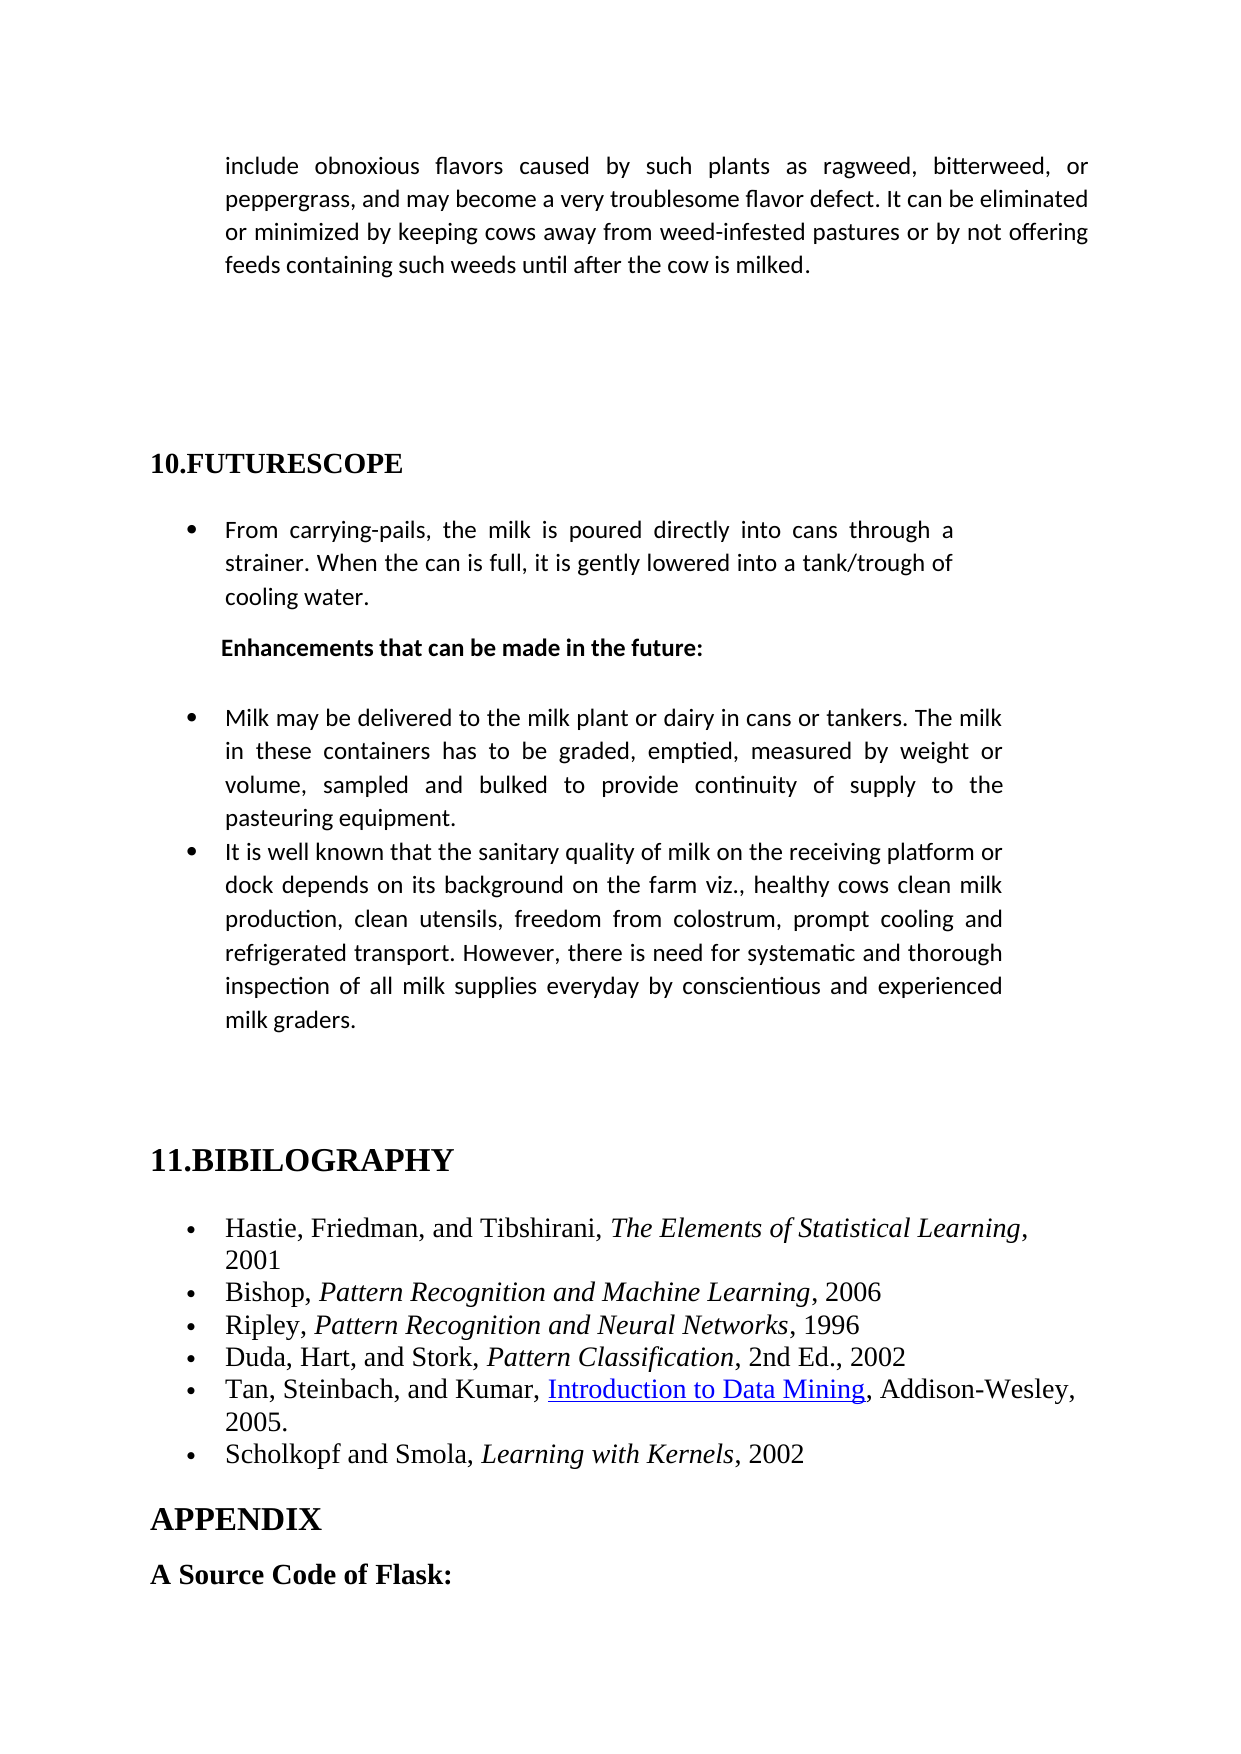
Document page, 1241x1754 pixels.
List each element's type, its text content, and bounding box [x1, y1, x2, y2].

list Scholkopf and Smola, Learning with Kernels, 2002 [187, 1437, 1090, 1470]
list Hastie, Friedman, and Tibshirani, The Elements of Statistical Learning, 2001 [187, 1211, 1090, 1275]
text APPENDIX [150, 1499, 1090, 1537]
text A Source Code of Flask: [150, 1557, 1090, 1591]
list From carrying-pails, the milk is poured directly into cans through a strainer. When the can is full, it is gently lowered into a tank/trough of cooling water. [187, 514, 955, 612]
text 10.FUTURESCOPE [150, 446, 1090, 480]
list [187, 150, 1090, 279]
list Ripley, Pattern Recognition and Neural Networks, 1996 [187, 1308, 1090, 1340]
text 11.BIBILOGRAPHY [150, 1140, 1090, 1178]
text Enhancements that can be made in the future: [187, 633, 1004, 663]
list Milk may be delivered to the milk plant or dairy in cans or tankers. The milk in these containers has to be graded, emptied, measured by weight or volume, sampled and bulked to provide continuity of supply to the pasteuring equipment. [187, 702, 1004, 833]
list It is well known that the sanitary quality of milk on the receiving platform or dock depends on its background on the farm viz., healthy cows clean milk production, clean utensils, freedom from colostrum, prompt cooling and refrigerated transport. However, there is need for systematic and thorough inspection of all milk supplies everyday by conscientious and experienced milk graders. [187, 836, 1004, 1034]
list Duda, Hart, and Stork, Pattern Classification, 2nd Ed., 2002 [187, 1340, 1090, 1373]
list Bishop, Pattern Recognition and Machine Learning, 2006 [187, 1275, 1090, 1308]
list Tan, Steinbach, and Kumar, Introduction to Data Mining, Addison-Wesley, 2005. [187, 1373, 1090, 1437]
